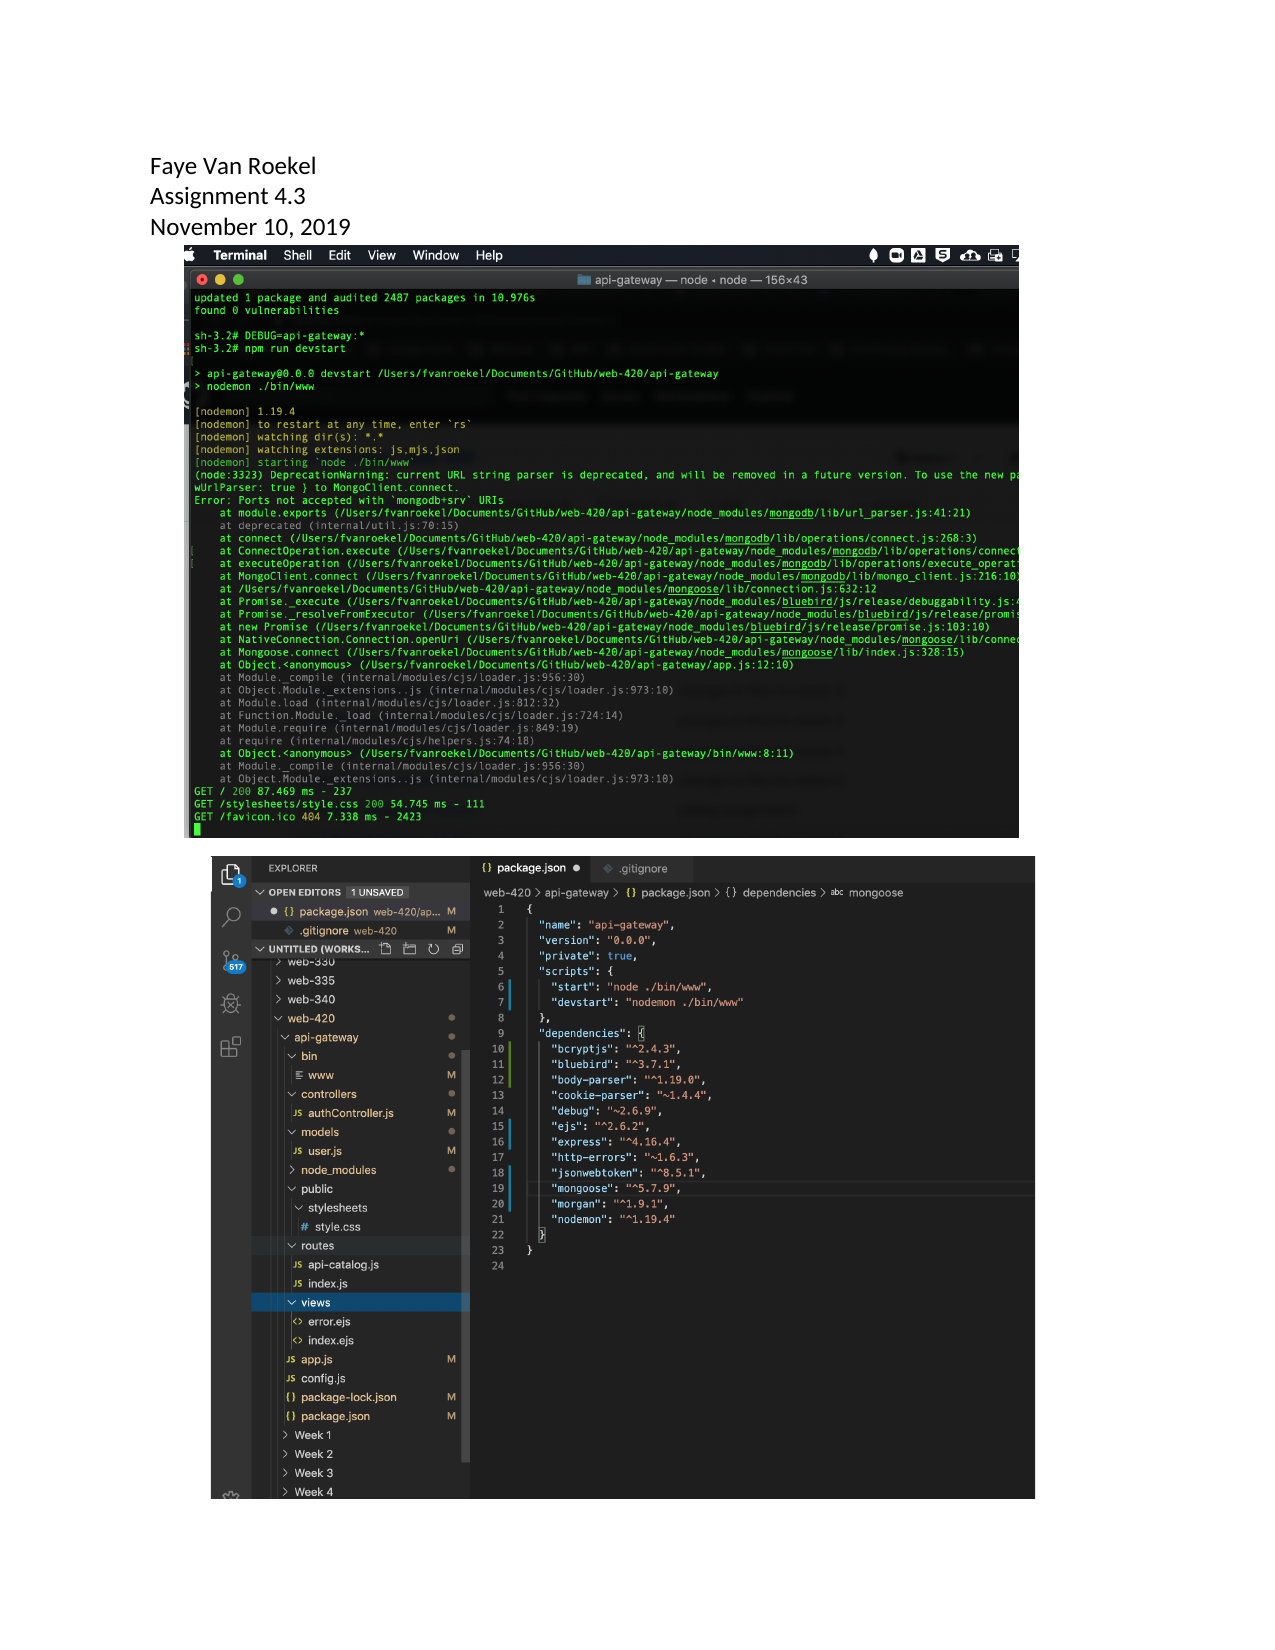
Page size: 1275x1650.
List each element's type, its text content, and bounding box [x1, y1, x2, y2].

text Faye Van Roekel [150, 150, 1125, 181]
picture [183, 245, 1019, 837]
text Assignment 4.3 [150, 181, 1125, 211]
picture [210, 856, 1035, 1497]
text November 10, 2019 [150, 211, 1125, 242]
